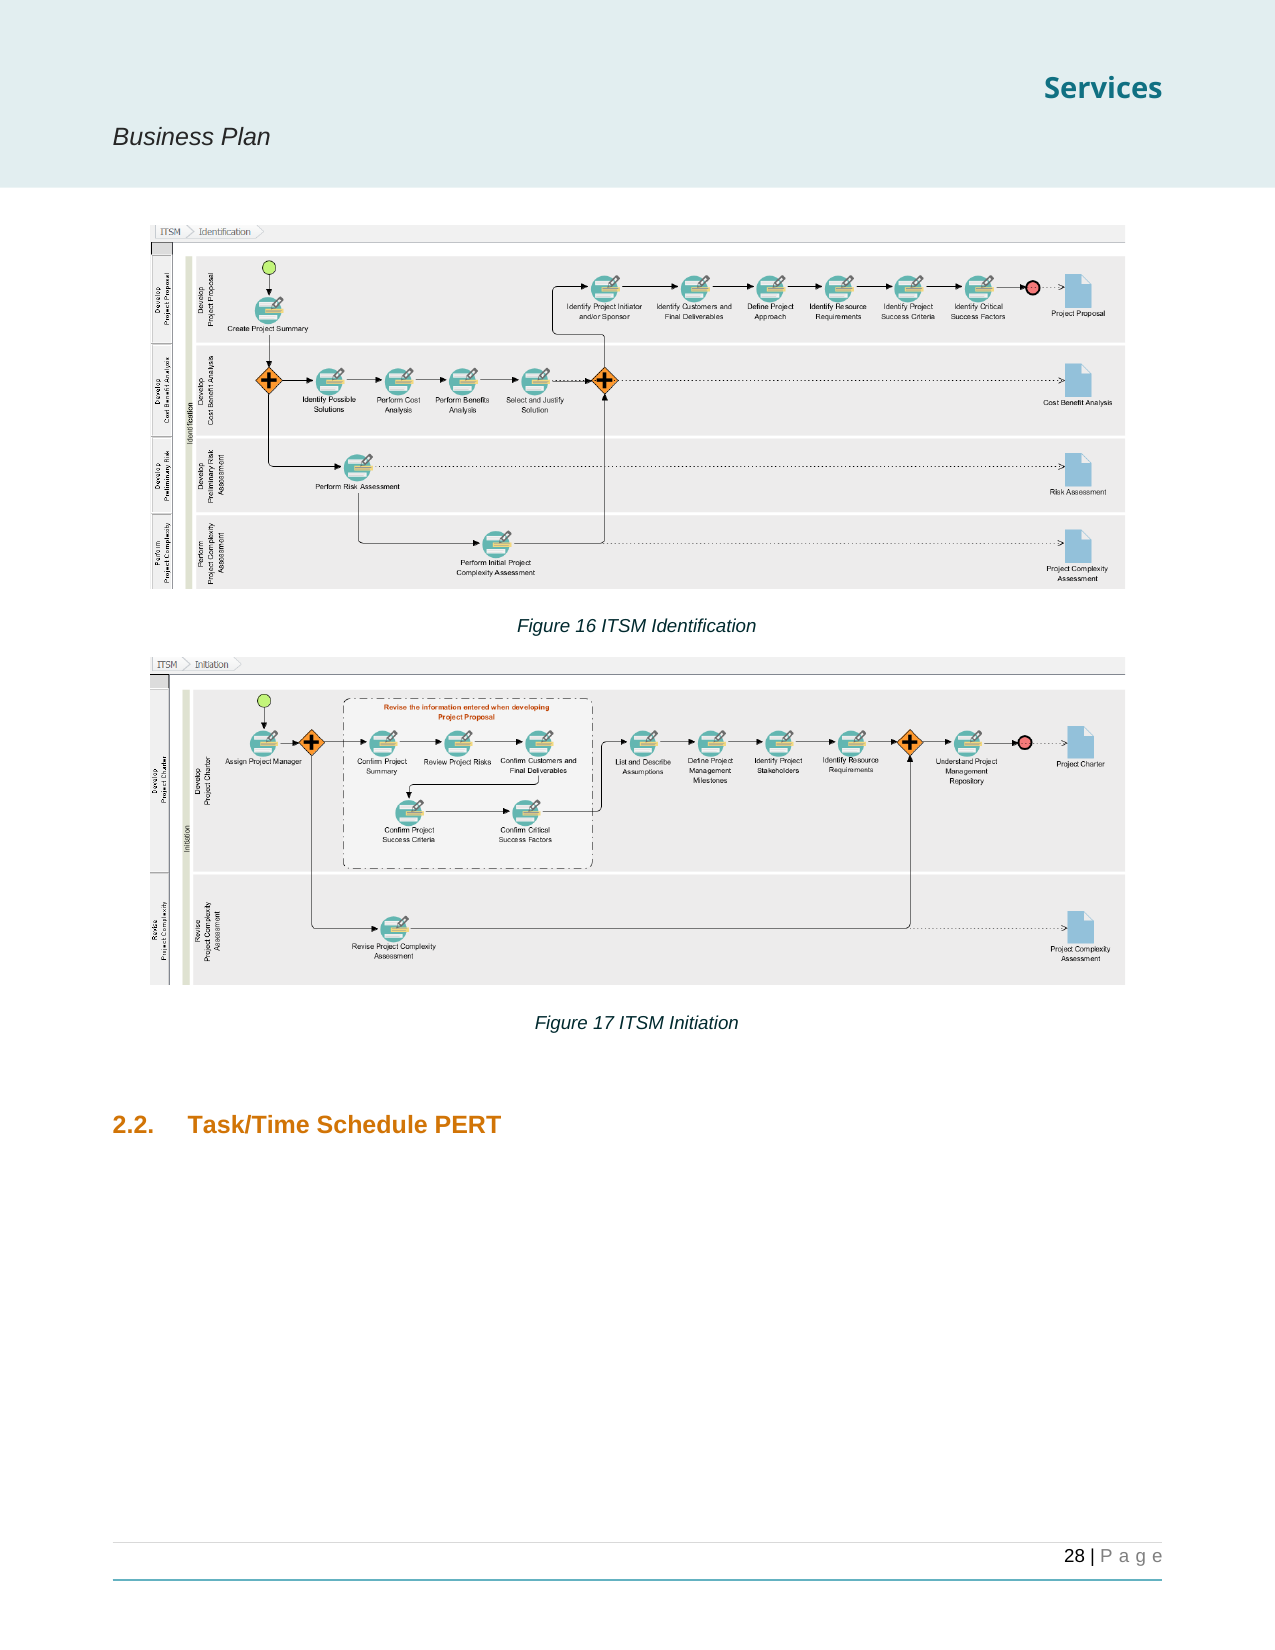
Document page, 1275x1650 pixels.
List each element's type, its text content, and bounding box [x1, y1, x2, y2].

text Figure 16 ITSM Identification [112, 615, 1162, 637]
text Figure 17 ITSM Initiation [112, 1012, 1162, 1033]
picture [150, 225, 1125, 589]
subtitle Task/Time Schedule PERT [112, 1110, 1162, 1138]
picture [150, 657, 1125, 985]
